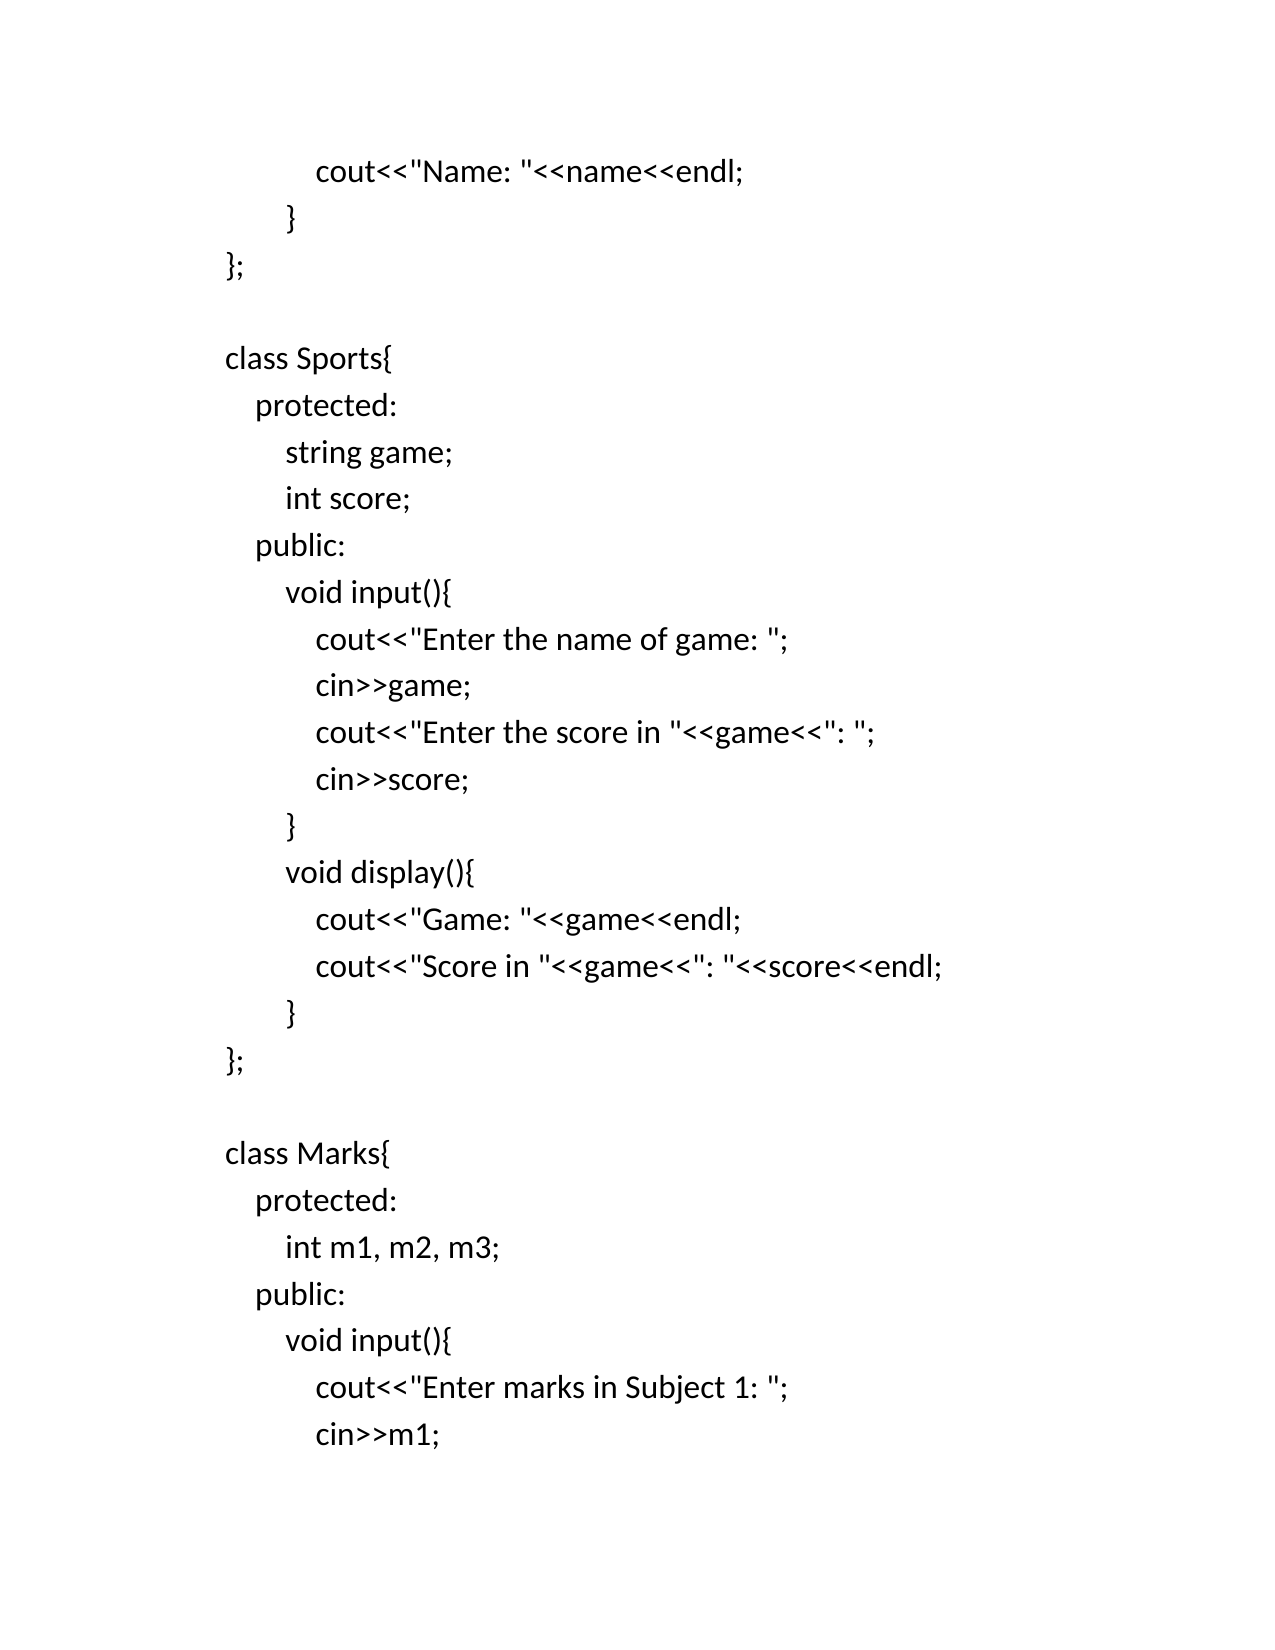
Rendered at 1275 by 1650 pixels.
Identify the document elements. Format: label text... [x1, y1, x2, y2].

list }; [225, 1039, 1125, 1079]
list cin>>game; [225, 664, 1125, 705]
list int score; [225, 477, 1125, 518]
list cout<<"Enter the name of game: "; [225, 618, 1125, 658]
list protected: [225, 384, 1125, 424]
list cout<<"Score in "<<game<<": "<<score<<endl; [225, 945, 1125, 986]
list cout<<"Name: "<<name<<endl; [225, 150, 1125, 191]
list void input(){ [225, 1319, 1125, 1360]
list cout<<"Enter marks in Subject 1: "; [225, 1366, 1125, 1407]
list } [225, 992, 1125, 1033]
list int m1, m2, m3; [225, 1226, 1125, 1266]
list class Marks{ [225, 1132, 1125, 1173]
list public: [225, 1272, 1125, 1313]
list } [225, 805, 1125, 846]
list class Sports{ [225, 337, 1125, 378]
list cin>>score; [225, 758, 1125, 799]
list protected: [225, 1179, 1125, 1220]
list string game; [225, 431, 1125, 471]
list cin>>m1; [225, 1413, 1125, 1453]
list public: [225, 524, 1125, 565]
list cout<<"Enter the score in "<<game<<": "; [225, 711, 1125, 752]
list }; [225, 243, 1125, 284]
list void input(){ [225, 571, 1125, 612]
list } [225, 197, 1125, 237]
list void display(){ [225, 852, 1125, 892]
list cout<<"Game: "<<game<<endl; [225, 898, 1125, 939]
